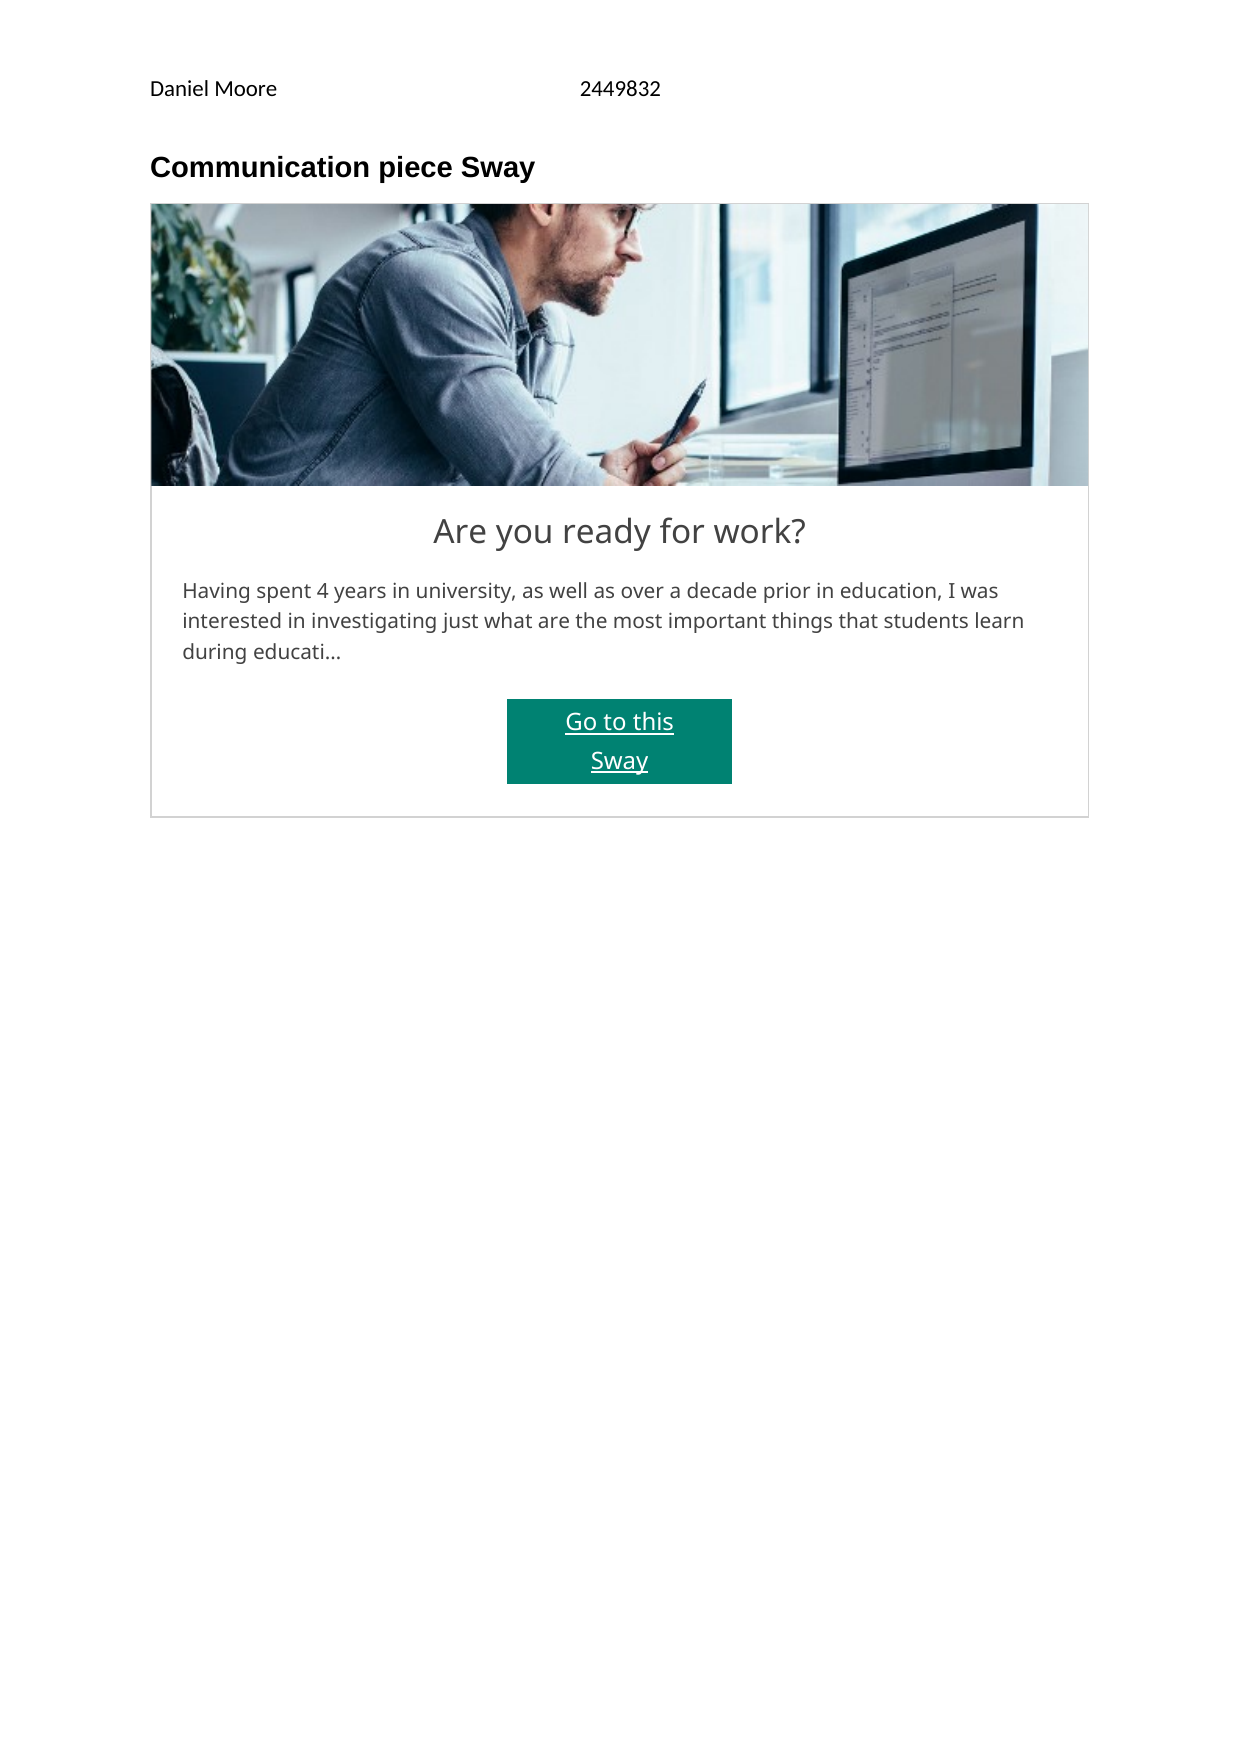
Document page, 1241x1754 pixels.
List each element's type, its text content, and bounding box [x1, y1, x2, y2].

table_cell [152, 668, 1088, 816]
picture [151, 204, 1089, 486]
table_cell Having spent 4 years in university, as well as over a decade prior in education, I was interested in investigating just what are the most important things that students learn during educati… [152, 556, 1088, 668]
text Communication piece Sway [150, 150, 1090, 183]
table_cell Are you ready for work? [152, 488, 1088, 556]
